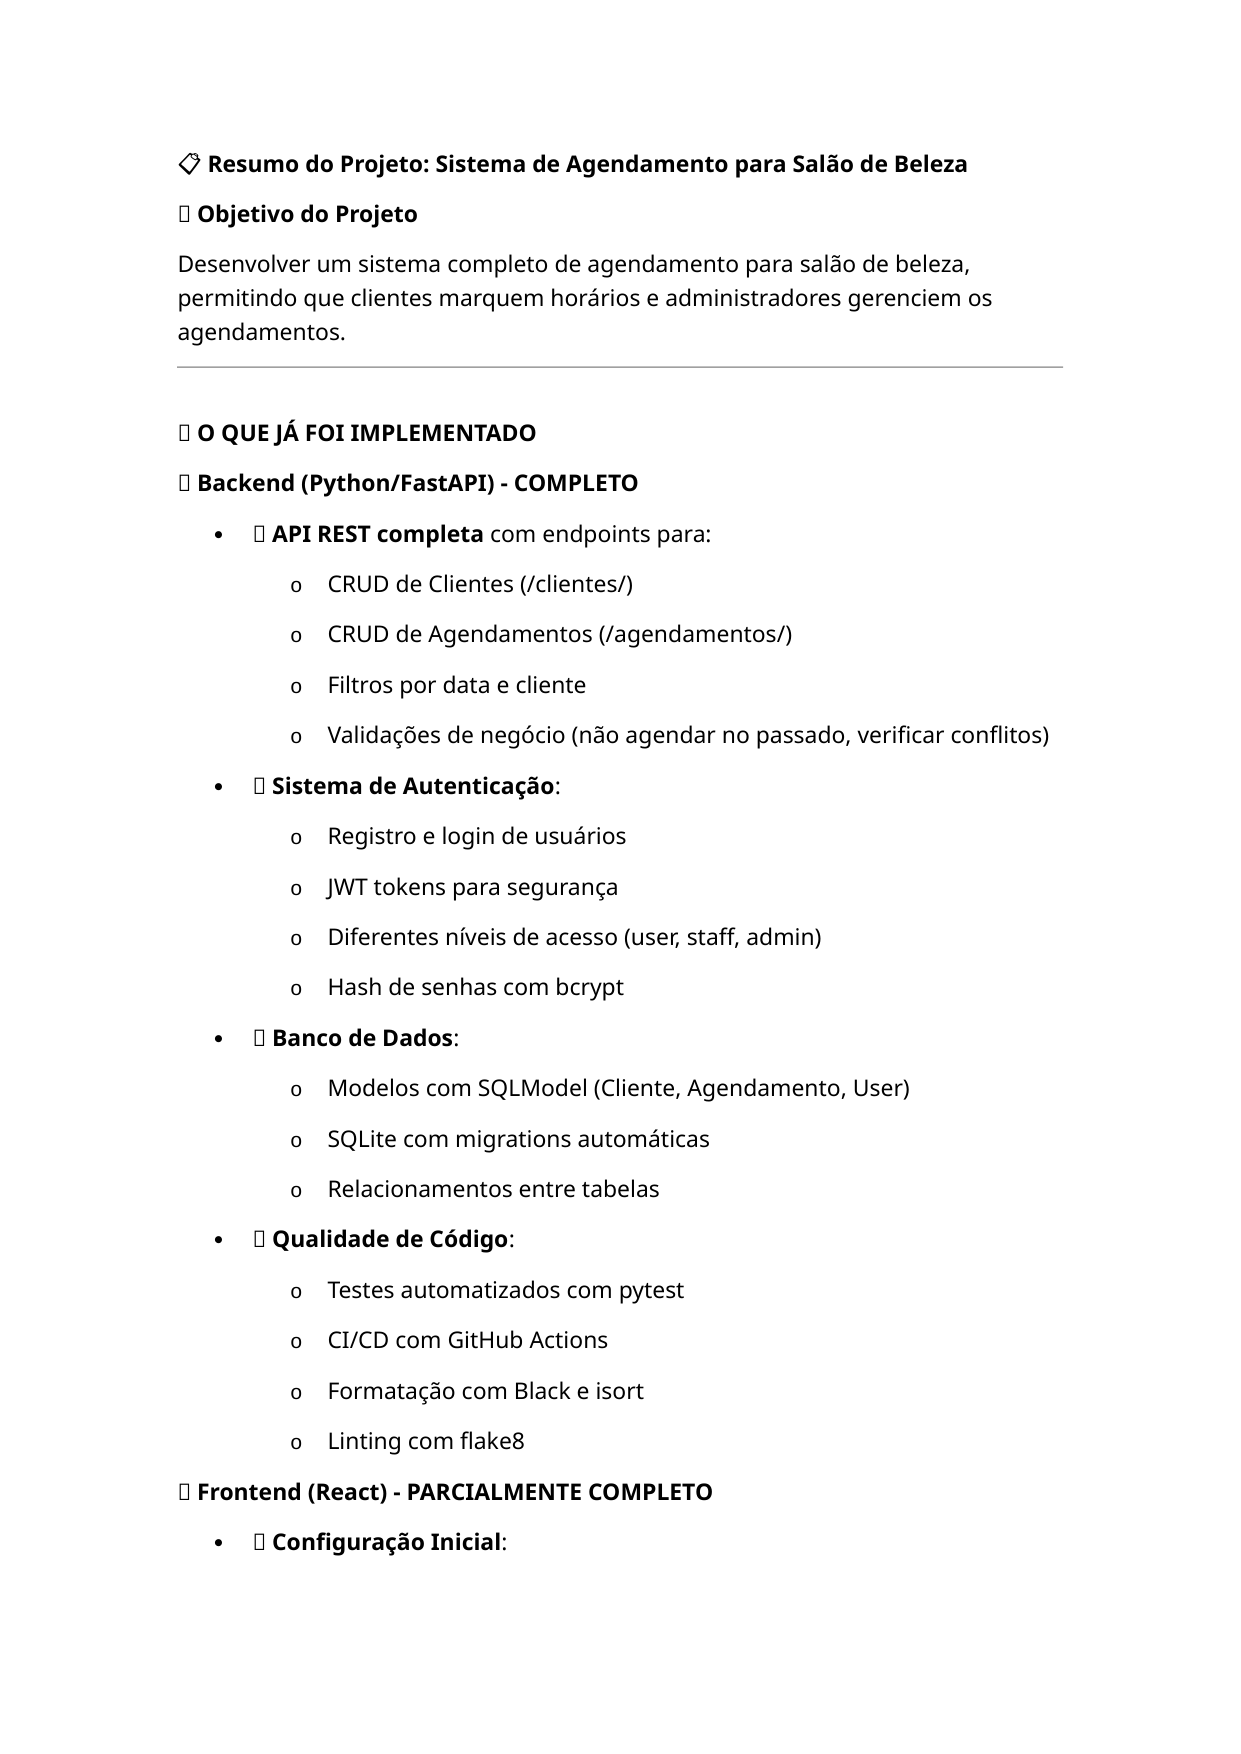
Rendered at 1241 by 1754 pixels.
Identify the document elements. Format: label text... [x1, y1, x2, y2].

list Filtros por data e cliente [290, 669, 1063, 700]
list ✅ Banco de Dados: [215, 1022, 1063, 1053]
list Validações de negócio (não agendar no passado, verificar conflitos) [290, 719, 1063, 751]
list Formatação com Black e isort [290, 1375, 1063, 1406]
list Registro e login de usuários [290, 820, 1063, 851]
text ✅ O QUE JÁ FOI IMPLEMENTADO [177, 417, 1063, 448]
list JWT tokens para segurança [290, 871, 1063, 902]
list ✅ API REST completa com endpoints para: [215, 518, 1063, 549]
list ✅ Qualidade de Código: [215, 1223, 1063, 1255]
list CRUD de Agendamentos (/agendamentos/) [290, 618, 1063, 650]
list Testes automatizados com pytest [290, 1274, 1063, 1305]
list Diferentes níveis de acesso (user, staff, admin) [290, 921, 1063, 952]
text 🎯 Objetivo do Projeto [177, 198, 1063, 229]
list Hash de senhas com bcrypt [290, 971, 1063, 1003]
list Modelos com SQLModel (Cliente, Agendamento, User) [290, 1072, 1063, 1103]
list ✅ Sistema de Autenticação: [215, 770, 1063, 801]
list SQLite com migrations automáticas [290, 1123, 1063, 1154]
list Relacionamentos entre tabelas [290, 1173, 1063, 1204]
list Linting com flake8 [290, 1425, 1063, 1456]
list CRUD de Clientes (/clientes/) [290, 568, 1063, 599]
text 🎨 Frontend (React) - PARCIALMENTE COMPLETO [177, 1476, 1063, 1507]
text Desenvolver um sistema completo de agendamento para salão de beleza, permitindo que clientes marquem horários e administradores gerenciem os agendamentos. [177, 248, 1063, 347]
text 📋 Resumo do Projeto: Sistema de Agendamento para Salão de Beleza [177, 148, 1063, 179]
text 🔧 Backend (Python/FastAPI) - COMPLETO [177, 467, 1063, 498]
list CI/CD com GitHub Actions [290, 1324, 1063, 1356]
list ✅ Configuração Inicial: [215, 1526, 1063, 1557]
